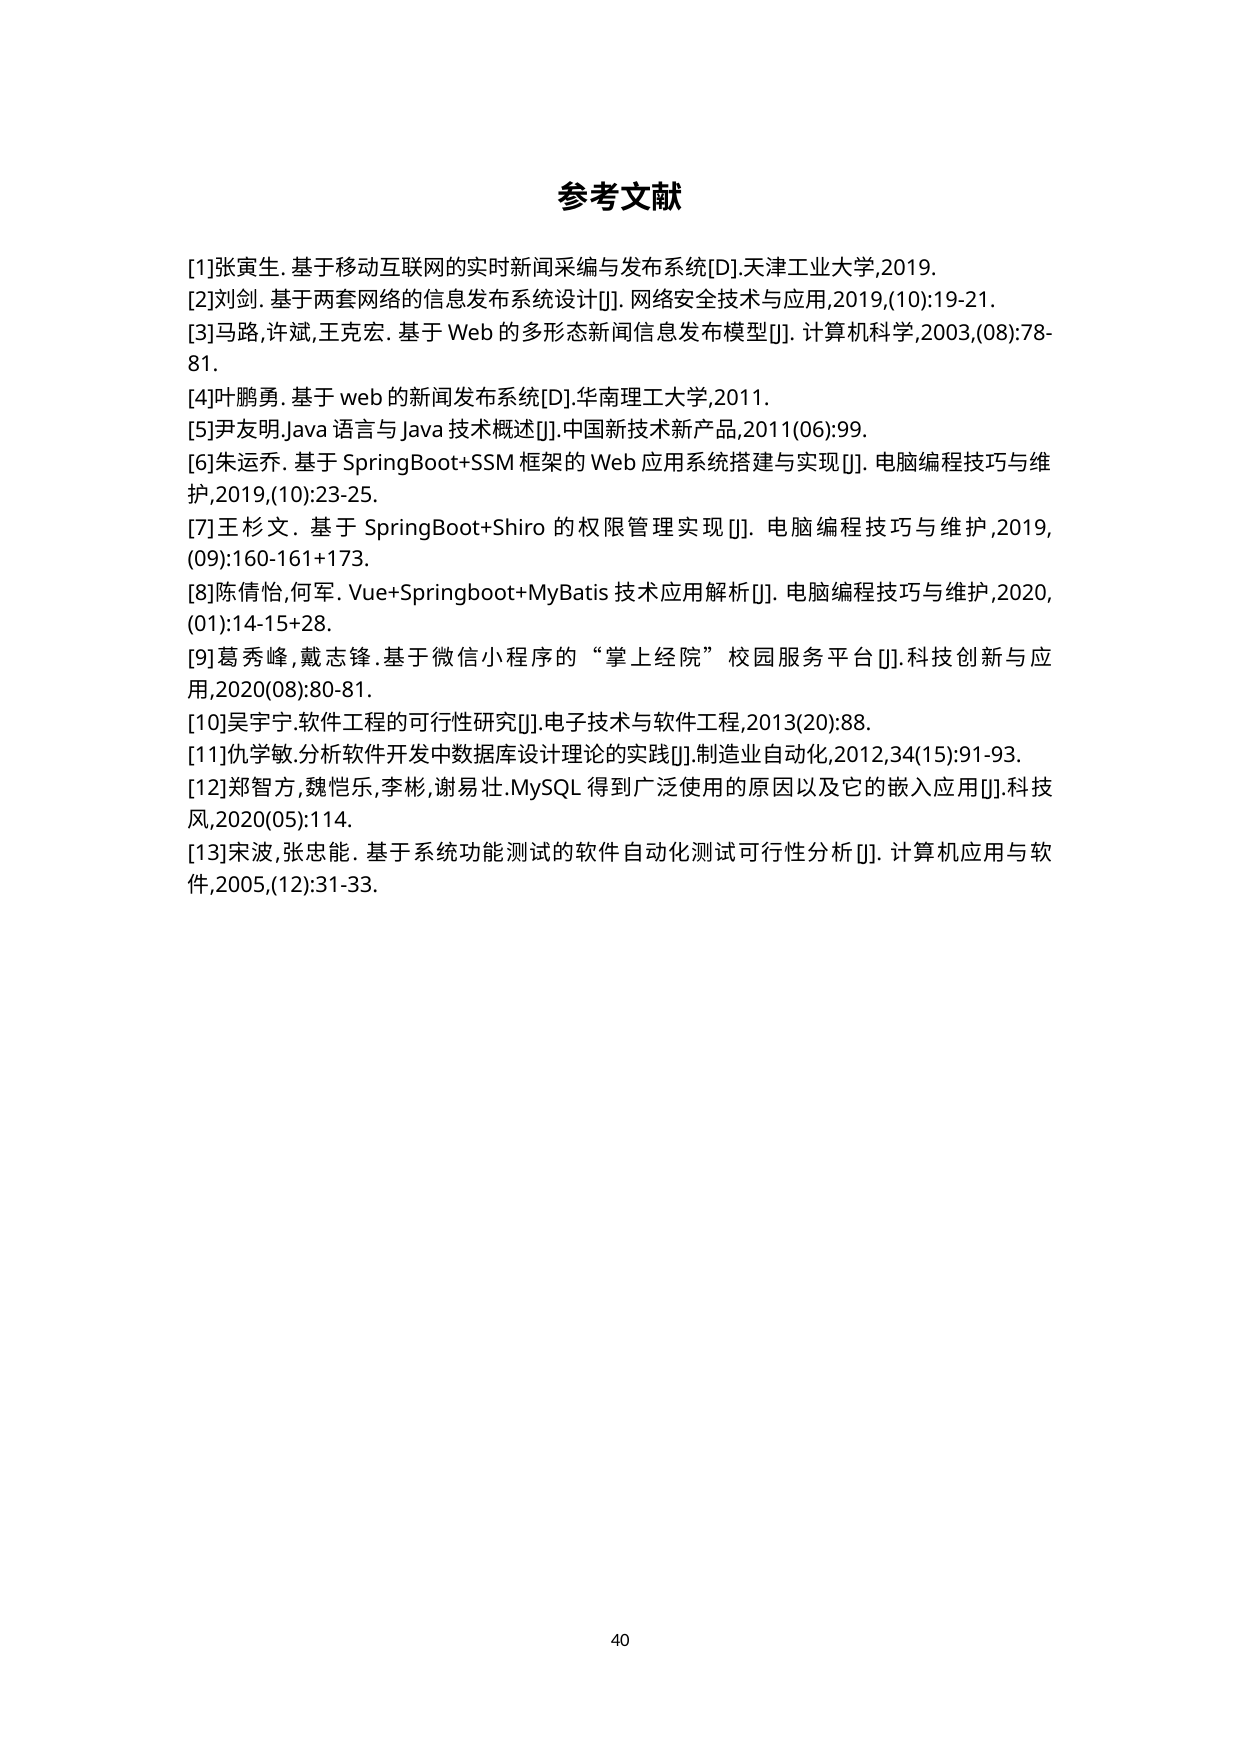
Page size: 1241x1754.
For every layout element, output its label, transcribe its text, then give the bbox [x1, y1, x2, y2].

text [7]王杉文. 基于SpringBoot+Shiro的权限管理实现[J]. 电脑编程技巧与维护,2019,(09):160-161+173. [187, 509, 1053, 574]
text [3]马路,许斌,王克宏. 基于Web的多形态新闻信息发布模型[J]. 计算机科学,2003,(08):78-81. [187, 314, 1053, 379]
text 参考文献 [187, 162, 1053, 227]
text [13]宋波,张忠能. 基于系统功能测试的软件自动化测试可行性分析[J]. 计算机应用与软件,2005,(12):31-33. [187, 834, 1053, 899]
text [8]陈倩怡,何军. Vue+Springboot+MyBatis技术应用解析[J]. 电脑编程技巧与维护,2020,(01):14-15+28. [187, 574, 1053, 639]
text [12]郑智方,魏恺乐,李彬,谢易壮.MySQL得到广泛使用的原因以及它的嵌入应用[J].科技风,2020(05):114. [187, 769, 1053, 834]
text [10]吴宇宁.软件工程的可行性研究[J].电子技术与软件工程,2013(20):88. [187, 704, 1053, 737]
text [9]葛秀峰,戴志锋.基于微信小程序的“掌上经院”校园服务平台[J].科技创新与应用,2020(08):80-81. [187, 639, 1053, 704]
text [1]张寅生. 基于移动互联网的实时新闻采编与发布系统[D].天津工业大学,2019. [187, 249, 1053, 282]
text [11]仇学敏.分析软件开发中数据库设计理论的实践[J].制造业自动化,2012,34(15):91-93. [187, 737, 1053, 769]
text [2]刘剑. 基于两套网络的信息发布系统设计[J]. 网络安全技术与应用,2019,(10):19-21. [187, 282, 1053, 314]
text [5]尹友明.Java语言与Java技术概述[J].中国新技术新产品,2011(06):99. [187, 412, 1053, 444]
text [4]叶鹏勇. 基于web的新闻发布系统[D].华南理工大学,2011. [187, 379, 1053, 412]
text [6]朱运乔. 基于SpringBoot+SSM框架的Web应用系统搭建与实现[J]. 电脑编程技巧与维护,2019,(10):23-25. [187, 444, 1053, 509]
